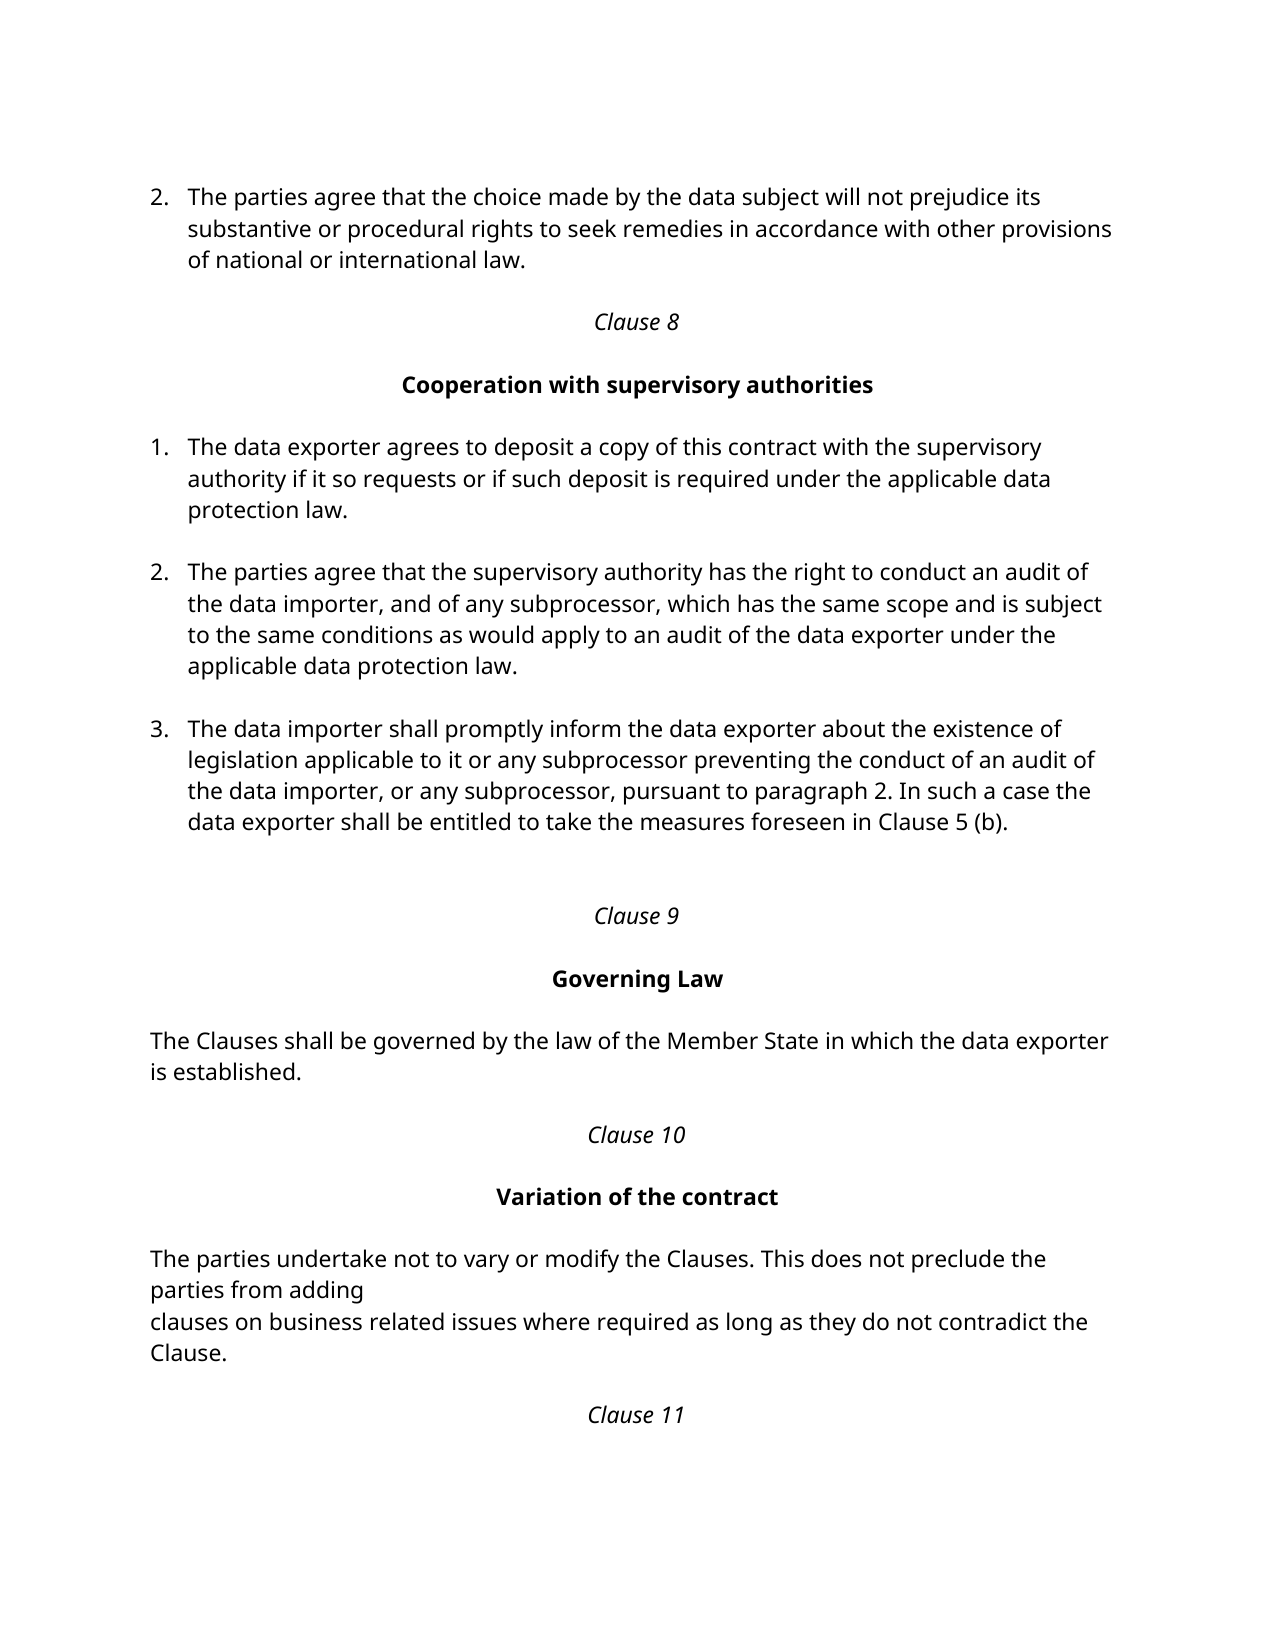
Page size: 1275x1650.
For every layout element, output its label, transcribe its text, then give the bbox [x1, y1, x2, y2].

text Governing Law [150, 962, 1125, 994]
text Clause 11 [150, 1399, 1125, 1461]
text Variation of the contract [150, 1181, 1125, 1212]
text Cooperation with supervisory authorities [150, 369, 1125, 400]
text clauses on business related issues where required as long as they do not contradict the Clause. [150, 1306, 1125, 1368]
text Clause 8 [150, 306, 1125, 337]
list The data importer shall promptly inform the data exporter about the existence of legislation applicable to it or any subprocessor preventing the conduct of an audit of the data importer, or any subprocessor, pursuant to paragraph 2. In such a case the data exporter shall be entitled to take the measures foreseen in Clause 5 (b). [150, 712, 1125, 837]
text The Clauses shall be governed by the law of the Member State in which the data exporter is established. [150, 1025, 1125, 1087]
text The parties undertake not to vary or modify the Clauses. This does not preclude the parties from adding [150, 1212, 1125, 1306]
text Clause 10 [150, 1119, 1125, 1181]
list The data exporter agrees to deposit a copy of this contract with the supervisory authority if it so requests or if such deposit is required under the applicable data protection law. [150, 431, 1125, 525]
list The parties agree that the choice made by the data subject will not prejudice its substantive or procedural rights to seek remedies in accordance with other provisions of national or international law. [150, 181, 1125, 275]
text Clause 9 [150, 900, 1125, 931]
list The parties agree that the supervisory authority has the right to conduct an audit of the data importer, and of any subprocessor, which has the same scope and is subject to the same conditions as would apply to an audit of the data exporter under the applicable data protection law. [150, 556, 1125, 681]
